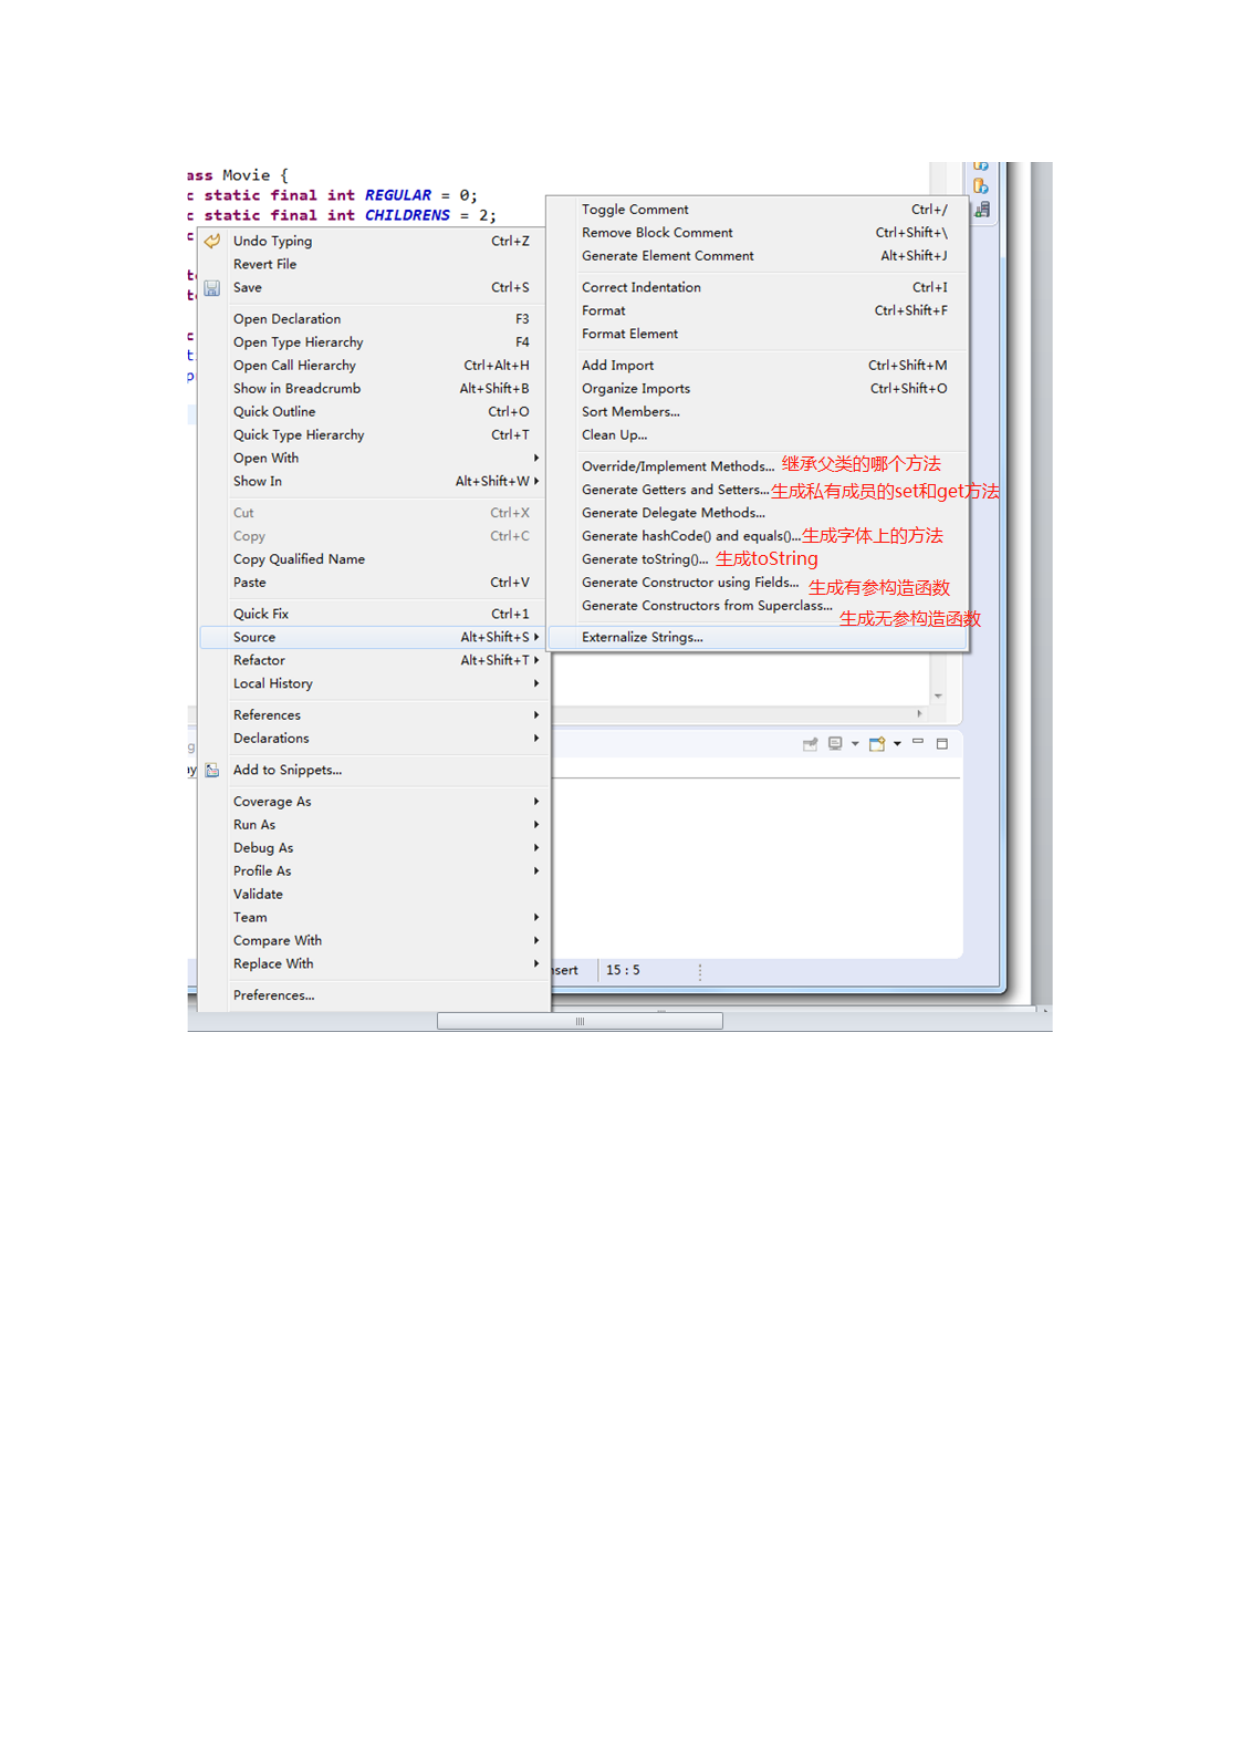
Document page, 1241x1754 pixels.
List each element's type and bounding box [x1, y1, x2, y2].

picture [187, 162, 1053, 1032]
